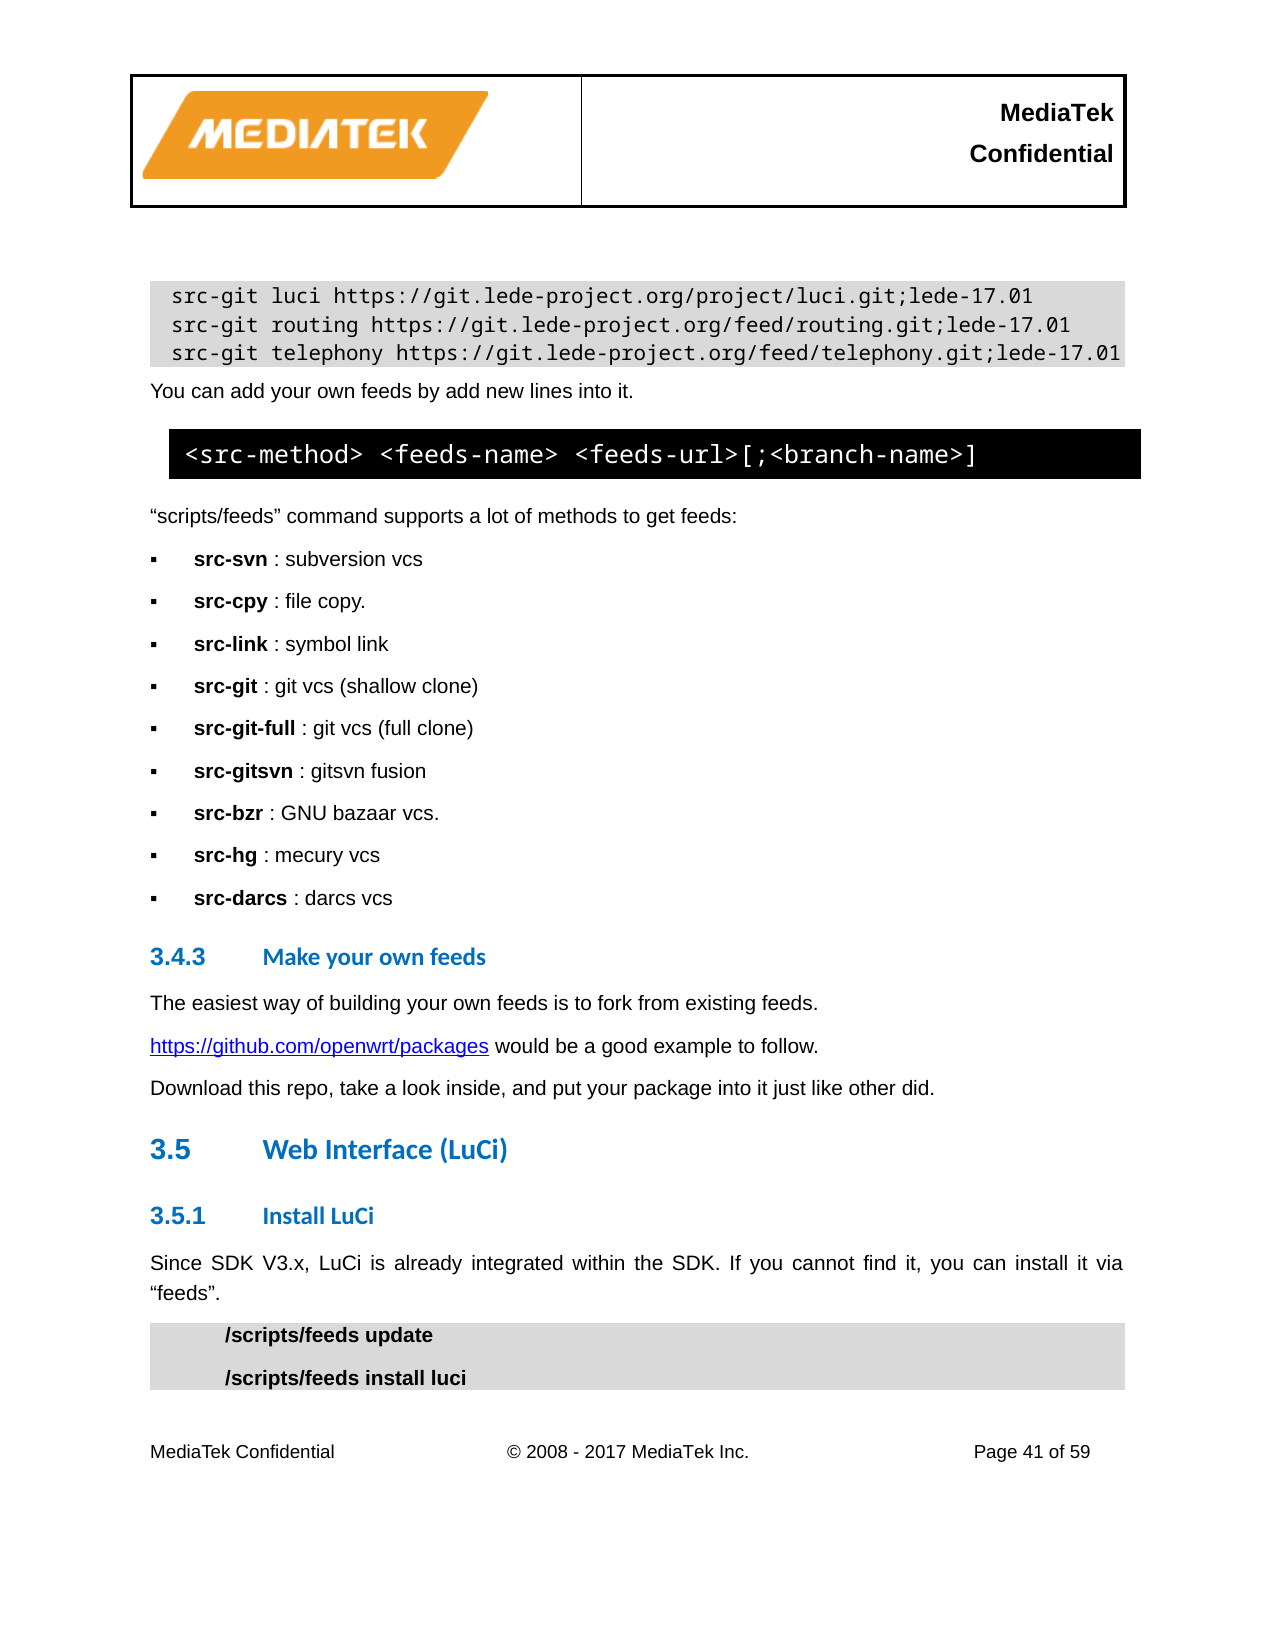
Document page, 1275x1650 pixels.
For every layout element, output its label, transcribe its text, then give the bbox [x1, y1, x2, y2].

list src-bzr : GNU bazaar vcs. [150, 801, 1125, 825]
list src-git : git vcs (shallow clone) [150, 674, 1125, 698]
text The easiest way of building your own feeds is to fork from existing feeds. [150, 991, 1125, 1015]
text https://github.com/openwrt/packages would be a good example to follow. [150, 1034, 1125, 1058]
text src-git routing https://git.lede-project.org/feed/routing.git;lede-17.01 [150, 310, 1125, 338]
text Download this repo, take a look inside, and put your package into it just like other did. [150, 1076, 1125, 1100]
subtitle Make your own feeds [150, 941, 1125, 971]
text “scripts/feeds” command supports a lot of methods to get feeds: [150, 504, 1125, 528]
subtitle Install LuCi [150, 1200, 1125, 1231]
list src-hg : mecury vcs [150, 843, 1125, 867]
list src-darcs : darcs vcs [150, 886, 1125, 910]
text Since SDK V3.x, LuCi is already integrated within the SDK. If you cannot find it, you can install it via “feeds”. [150, 1251, 1125, 1305]
text src-git telephony https://git.lede-project.org/feed/telephony.git;lede-17.01 [150, 338, 1125, 367]
list src-svn : subversion vcs [150, 547, 1125, 571]
list src-git-full : git vcs (full clone) [150, 716, 1125, 740]
list src-link : symbol link [150, 631, 1125, 655]
text You can add your own feeds by add new lines into it. [150, 379, 1125, 403]
text src-git luci https://git.lede-project.org/project/luci.git;lede-17.01 [150, 281, 1125, 310]
list src-gitsvn : gitsvn fusion [150, 758, 1125, 782]
list src-cpy : file copy. [150, 589, 1125, 613]
subtitle Web Interface (LuCi) [150, 1131, 1125, 1167]
text /scripts/feeds install luci [150, 1366, 1125, 1390]
text /scripts/feeds update [150, 1323, 1125, 1347]
picture [142, 91, 488, 179]
